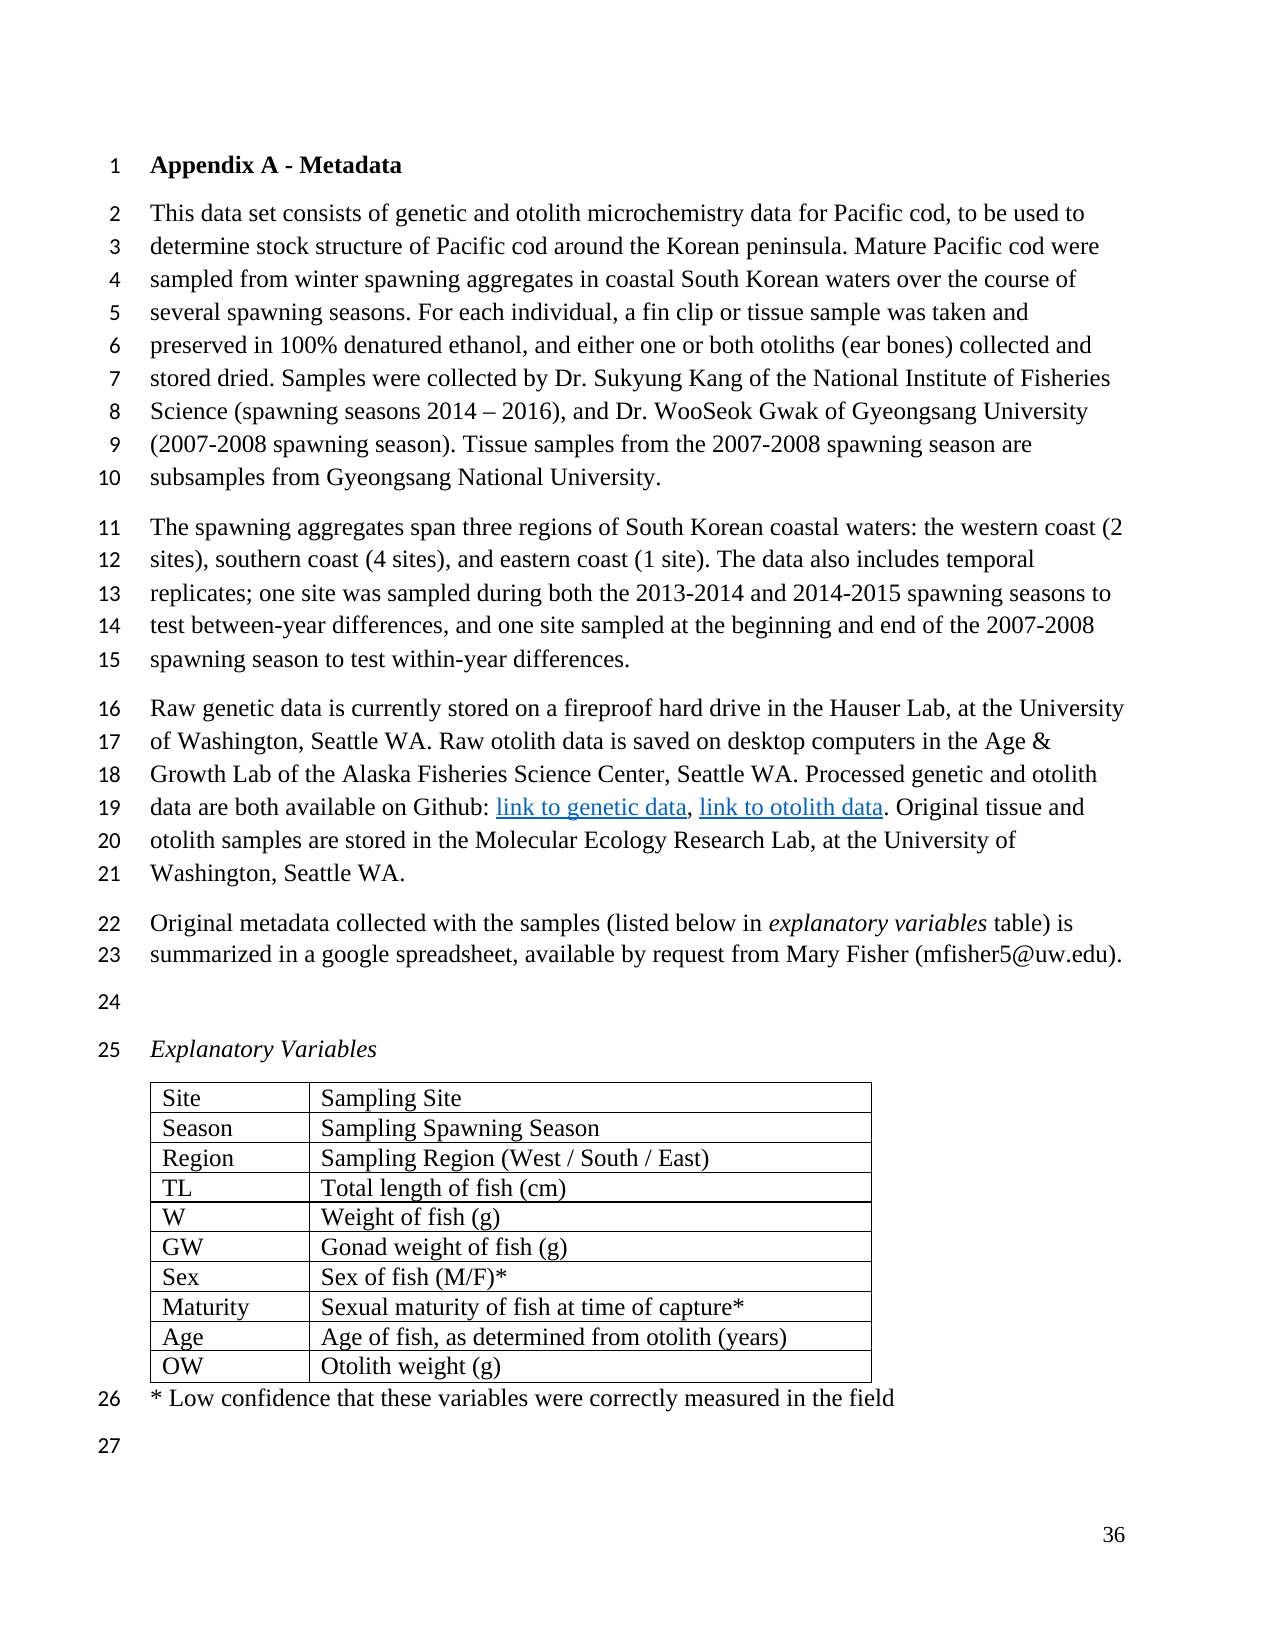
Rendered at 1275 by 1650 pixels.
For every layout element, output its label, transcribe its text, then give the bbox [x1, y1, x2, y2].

text Appendix A - Metadata [150, 150, 1125, 179]
table_cell TL [151, 1173, 309, 1201]
table_cell GW [151, 1232, 309, 1261]
table_header Sampling Site [310, 1083, 871, 1112]
table_cell Total length of fish (cm) [310, 1173, 871, 1201]
table_cell Otolith weight (g) [310, 1351, 871, 1382]
text Original metadata collected with the samples (listed below in explanatory variables table) is summarized in a google spreadsheet, available by request from Mary Fisher (mfisher5@uw.edu). [150, 908, 1125, 968]
table_cell Gonad weight of fish (g) [310, 1232, 871, 1261]
table_cell OW [151, 1351, 309, 1382]
text Explanatory Variables [150, 1034, 1125, 1063]
text This data set consists of genetic and otolith microchemistry data for Pacific cod, to be used to determine stock structure of Pacific cod around the Korean peninsula. Mature Pacific cod were sampled from winter spawning aggregates in coastal South Korean waters over the course of several spawning seasons. For each individual, a fin clip or tissue sample was taken and preserved in 100% denatured ethanol, and either one or both otoliths (ear bones) collected and stored dried. Samples were collected by Dr. Sukyung Kang of the National Institute of Fisheries Science (spawning seasons 2014 – 2016), and Dr. WooSeok Gwak of Gyeongsang University (2007-2008 spawning season). Tissue samples from the 2007-2008 spawning season are subsamples from Gyeongsang National University. [150, 198, 1125, 491]
table_cell Sampling Region (West / South / East) [310, 1143, 871, 1172]
table_cell Sexual maturity of fish at time of capture* [310, 1292, 871, 1321]
table_cell Sex of fish (M/F)* [310, 1262, 871, 1291]
table_cell Age of fish, as determined from otolith (years) [310, 1322, 871, 1350]
table_cell Sex [151, 1262, 309, 1291]
text The spawning aggregates span three regions of South Korean coastal waters: the western coast (2 sites), southern coast (4 sites), and eastern coast (1 site). The data also includes temporal replicates; one site was sampled during both the 2013-2014 and 2014-2015 spawning seasons to test between-year differences, and one site sampled at the beginning and end of the 2007-2008 spawning season to test within-year differences. [150, 512, 1125, 672]
table_cell W [151, 1203, 309, 1231]
text Raw genetic data is currently stored on a fireproof hard drive in the Hauser Lab, at the University of Washington, Seattle WA. Raw otolith data is saved on desktop computers in the Age & Growth Lab of the Alaska Fisheries Science Center, Seattle WA. Processed genetic and otolith data are both available on Github: link to genetic data, link to otolith data. Original tissue and otolith samples are stored in the Molecular Ecology Research Lab, at the University of Washington, Seattle WA. [150, 693, 1125, 887]
table_cell Region [151, 1143, 309, 1172]
table_header Site [151, 1083, 309, 1112]
table_cell Maturity [151, 1292, 309, 1321]
table_cell Weight of fish (g) [310, 1203, 871, 1231]
table_cell Sampling Spawning Season [310, 1113, 871, 1142]
table_cell Age [151, 1322, 309, 1350]
text * Low confidence that these variables were correctly measured in the field [150, 1383, 1125, 1412]
table_cell Season [151, 1113, 309, 1142]
